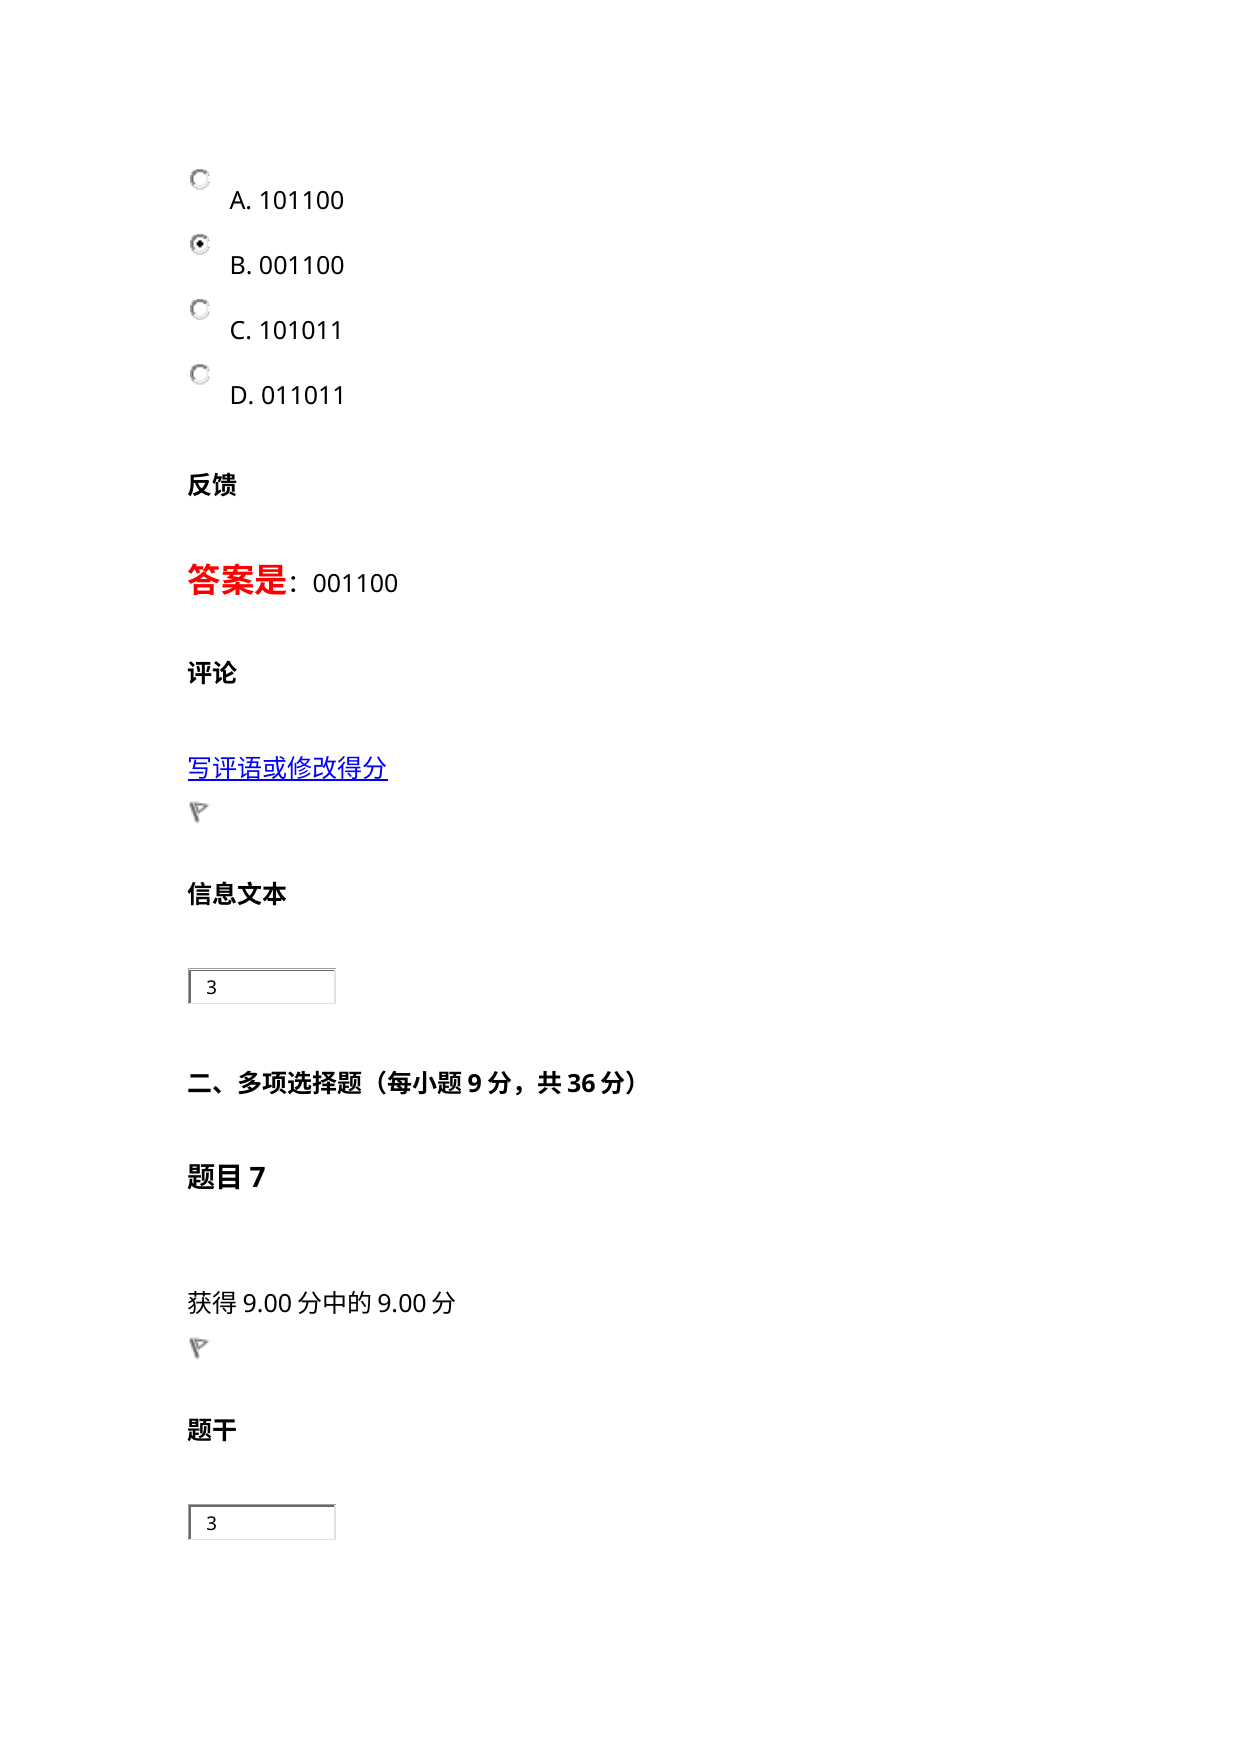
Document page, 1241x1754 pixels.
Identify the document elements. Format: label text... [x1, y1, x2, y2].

text 二、多项选择题（每小题9分，共36分） [187, 1049, 1053, 1114]
text 反馈 [187, 451, 1053, 516]
text A. 101100 [187, 162, 1053, 227]
text 评论 [187, 639, 1053, 704]
picture [187, 1335, 213, 1361]
text 写评语或修改得分 [187, 734, 1053, 799]
text 信息文本 [187, 860, 1053, 925]
text 获得9.00分中的9.00分 [187, 1269, 1053, 1334]
picture [187, 800, 213, 825]
text C. 101011 [187, 292, 1053, 357]
text 题干 [187, 1396, 1053, 1461]
text B. 001100 [187, 227, 1053, 292]
text D. 011011 [187, 357, 1053, 422]
text 题目7 [187, 1143, 1053, 1208]
text 答案是：001100 [187, 545, 1053, 610]
